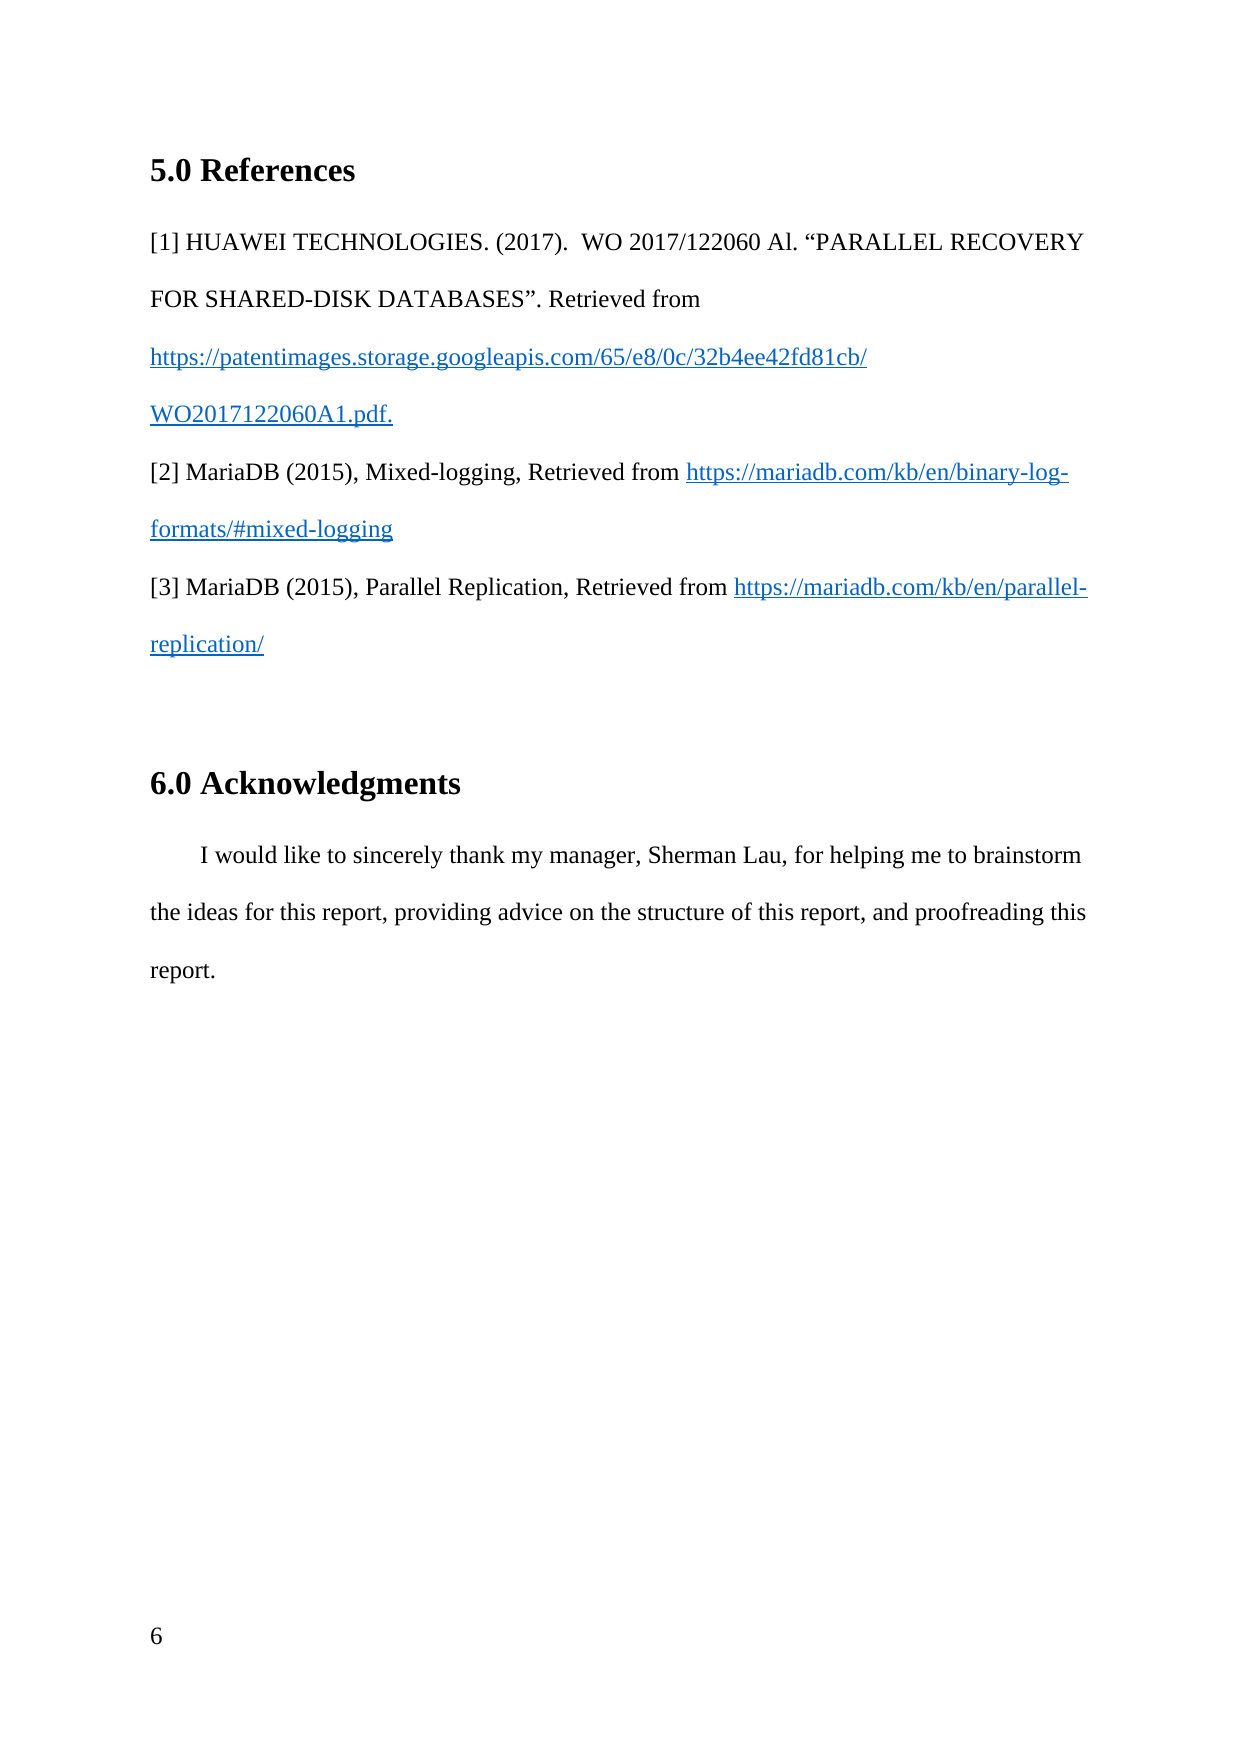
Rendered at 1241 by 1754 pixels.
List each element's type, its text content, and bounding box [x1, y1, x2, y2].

subtitle References [150, 150, 1090, 188]
subtitle Acknowledgments [150, 763, 1090, 802]
text [2] MariaDB (2015), Mixed-logging, Retrieved from https://mariadb.com/kb/en/binary-log-formats/#mixed-logging [150, 457, 1090, 543]
text [1] HUAWEI TECHNOLOGIES. (2017). WO 2017/122060 Al. “PARALLEL RECOVERY FOR SHARED-DISK DATABASES”. Retrieved from https://patentimages.storage.googleapis.com/65/e8/0c/32b4ee42fd81cb/WO2017122060A1.pdf. [150, 227, 1090, 428]
text [3] MariaDB (2015), Parallel Replication, Retrieved from https://mariadb.com/kb/en/parallel-replication/ [150, 572, 1090, 658]
text I would like to sincerely thank my manager, Sherman Lau, for helping me to brainstorm the ideas for this report, providing advice on the structure of this report, and proofreading this report. [150, 840, 1090, 984]
